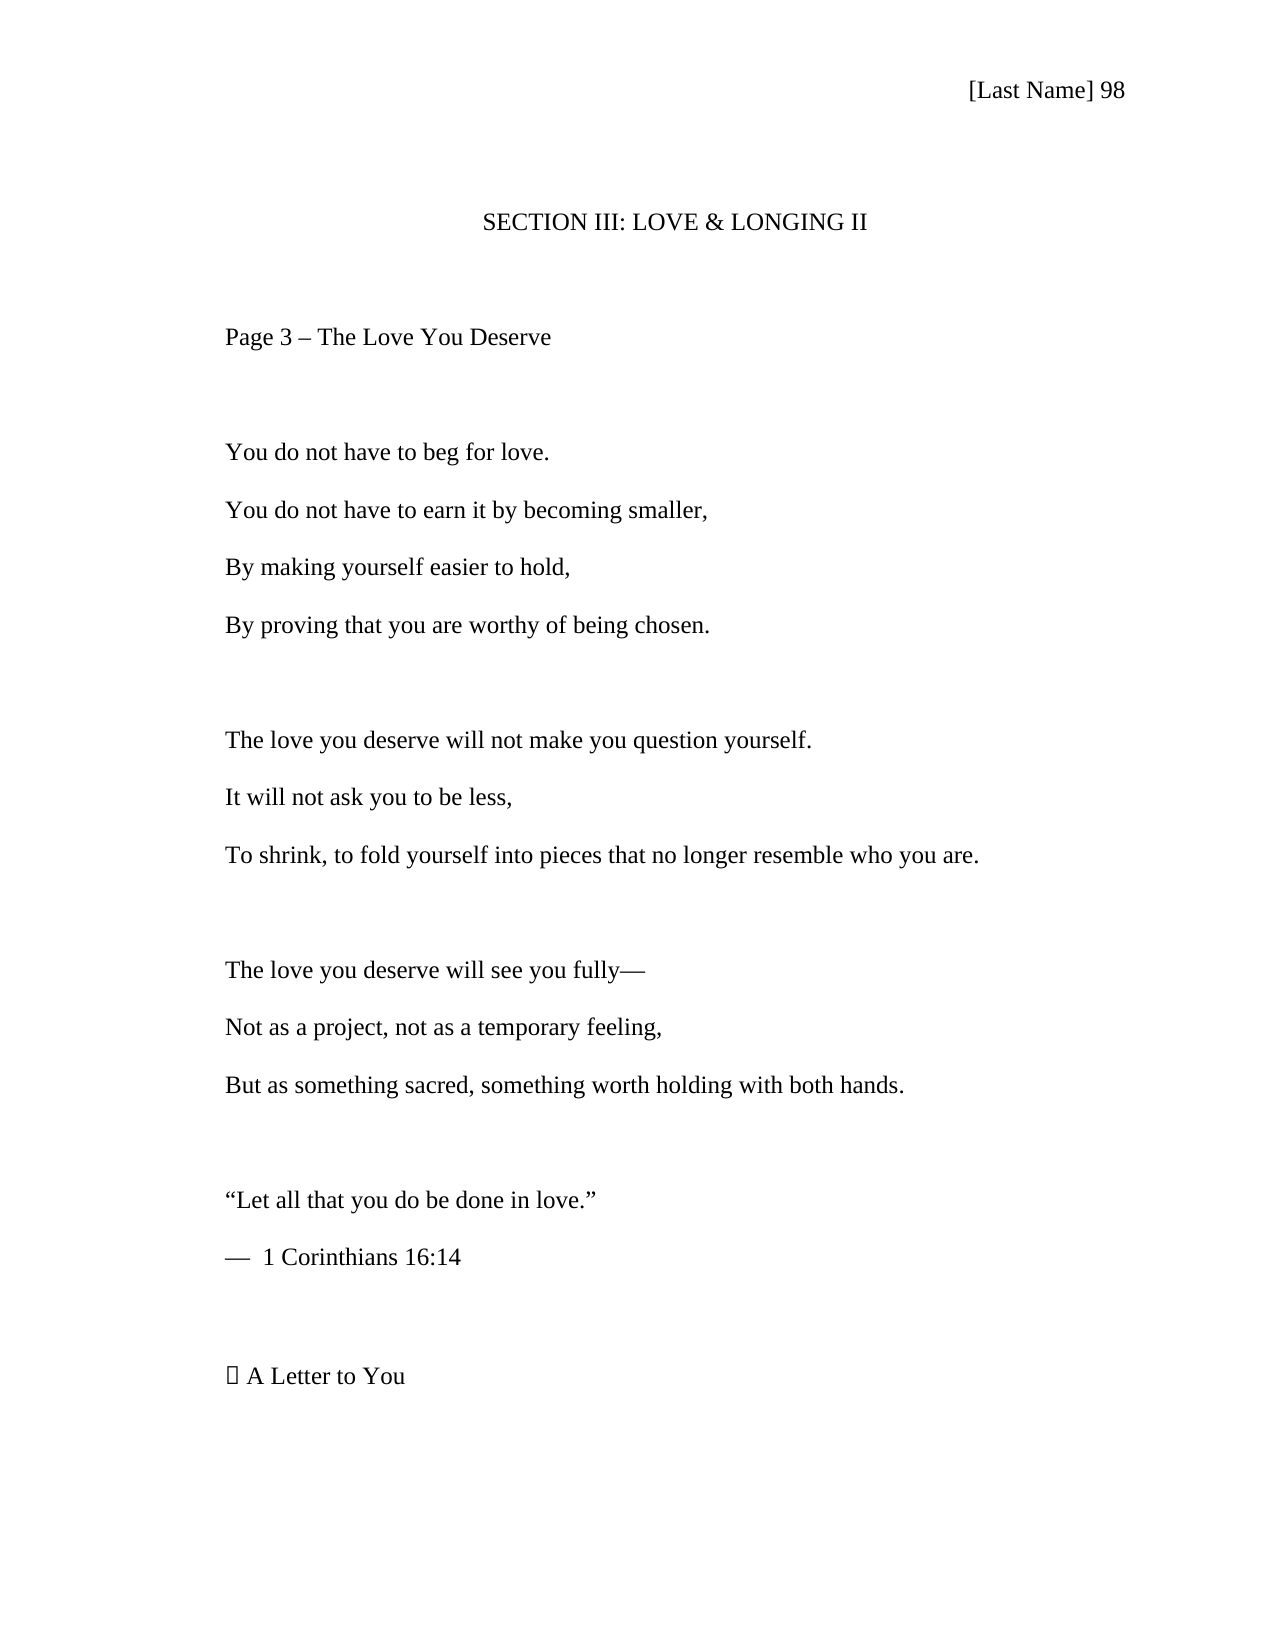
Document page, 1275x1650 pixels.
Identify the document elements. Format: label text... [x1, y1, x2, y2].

text The love you deserve will see you fully— [225, 955, 1125, 984]
text You do not have to earn it by becoming smaller, [225, 495, 1125, 524]
text “Let all that you do be done in love.” [225, 1185, 1125, 1214]
text Page 3 – The Love You Deserve [225, 322, 1125, 351]
text By proving that you are worthy of being chosen. [225, 610, 1125, 639]
text The love you deserve will not make you question yourself. [225, 725, 1125, 754]
text SECTION III: LOVE & LONGING II [225, 207, 1125, 236]
text By making yourself easier to hold, [225, 552, 1125, 581]
text It will not ask you to be less, [225, 782, 1125, 811]
text But as something sacred, something worth holding with both hands. [225, 1070, 1125, 1099]
text Not as a project, not as a temporary feeling, [225, 1012, 1125, 1041]
list 1 Corinthians 16:14 [225, 1242, 1125, 1271]
text You do not have to beg for love. [225, 437, 1125, 466]
text A Letter to You [225, 1357, 1125, 1392]
text To shrink, to fold yourself into pieces that no longer resemble who you are. [225, 840, 1125, 869]
